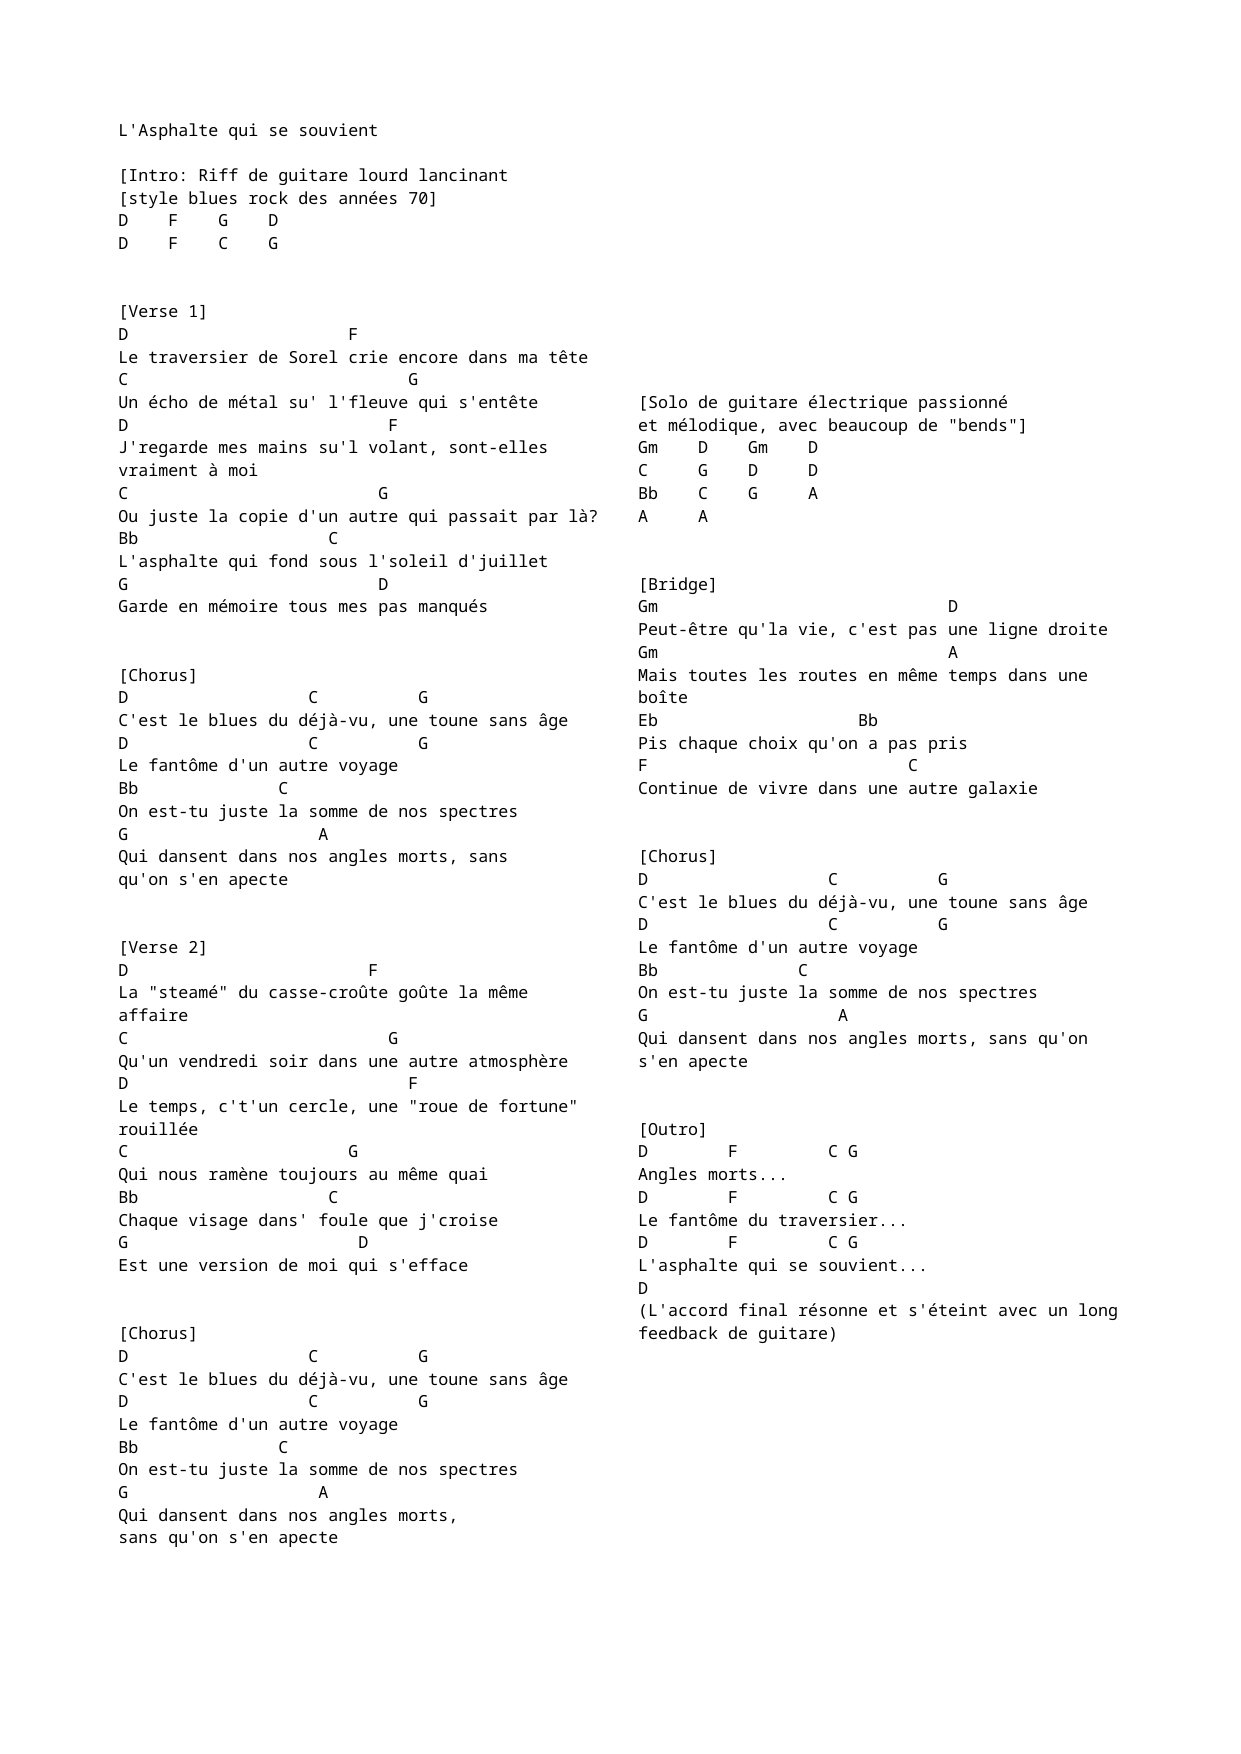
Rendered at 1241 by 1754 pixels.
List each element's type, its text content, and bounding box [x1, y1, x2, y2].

text D [638, 1276, 1122, 1299]
text C'est le blues du déjà-vu, une toune sans âge [638, 890, 1122, 913]
text D F C G [118, 232, 602, 254]
text [Outro] [638, 1117, 1122, 1140]
text D F C G [638, 1140, 1122, 1163]
text [Chorus] [118, 663, 602, 686]
text D C G [638, 867, 1122, 890]
text G A [118, 1481, 602, 1503]
text C G [118, 481, 602, 504]
text D F [118, 413, 602, 436]
text Bb C [118, 1185, 602, 1208]
text [Intro: Riff de guitare lourd lancinant [118, 163, 602, 186]
text D C G [118, 731, 602, 754]
text [Solo de guitare électrique passionné [638, 391, 1122, 413]
text C G [118, 1140, 602, 1163]
text G D [118, 572, 602, 595]
text Continue de vivre dans une autre galaxie [638, 777, 1122, 799]
text Qui dansent dans nos angles morts, [118, 1503, 602, 1526]
text [style blues rock des années 70] [118, 186, 602, 209]
text G A [118, 822, 602, 845]
text F C [638, 754, 1122, 777]
text Un écho de métal su' l'fleuve qui s'entête [118, 391, 602, 413]
text qu'on s'en apecte [118, 867, 602, 890]
text Gm A [638, 640, 1122, 663]
text [Verse 1] [118, 300, 602, 322]
text Peut-être qu'la vie, c'est pas une ligne droite [638, 618, 1122, 640]
text Qui dansent dans nos angles morts, sans qu'on s'en apecte [638, 1026, 1122, 1072]
text G D [118, 1231, 602, 1253]
text C G D D [638, 459, 1122, 481]
text D F C G [638, 1185, 1122, 1208]
text [Bridge] [638, 572, 1122, 595]
text On est-tu juste la somme de nos spectres [118, 799, 602, 822]
text D F [118, 322, 602, 345]
text vraiment à moi [118, 459, 602, 481]
text sans qu'on s'en apecte [118, 1526, 602, 1549]
text A A [638, 504, 1122, 527]
text Qu'un vendredi soir dans une autre atmosphère [118, 1049, 602, 1072]
text L'asphalte qui se souvient... [638, 1253, 1122, 1276]
text D C G [118, 1390, 602, 1412]
text Pis chaque choix qu'on a pas pris [638, 731, 1122, 754]
text [Verse 2] [118, 936, 602, 958]
text [Chorus] [638, 845, 1122, 867]
text Le traversier de Sorel crie encore dans ma tête [118, 345, 602, 368]
text Eb Bb [638, 708, 1122, 731]
text Bb C G A [638, 481, 1122, 504]
text On est-tu juste la somme de nos spectres [638, 981, 1122, 1004]
text C G [118, 368, 602, 391]
text Mais toutes les routes en même temps dans une boîte [638, 663, 1122, 708]
text Bb C [118, 1435, 602, 1458]
text D C G [638, 913, 1122, 936]
text (L'accord final résonne et s'éteint avec un long feedback de guitare) [638, 1299, 1122, 1344]
text [Chorus] [118, 1322, 602, 1344]
text Gm D Gm D [638, 436, 1122, 459]
text J'regarde mes mains su'l volant, sont-elles [118, 436, 602, 459]
text Angles morts... [638, 1163, 1122, 1185]
text Le fantôme d'un autre voyage [638, 936, 1122, 958]
text Bb C [118, 777, 602, 799]
text C'est le blues du déjà-vu, une toune sans âge [118, 708, 602, 731]
text L'asphalte qui fond sous l'soleil d'juillet [118, 549, 602, 572]
text Chaque visage dans' foule que j'croise [118, 1208, 602, 1231]
text Bb C [118, 527, 602, 549]
text Le fantôme d'un autre voyage [118, 1412, 602, 1435]
text C'est le blues du déjà-vu, une toune sans âge [118, 1367, 602, 1390]
text Le fantôme du traversier... [638, 1208, 1122, 1231]
text Qui dansent dans nos angles morts, sans [118, 845, 602, 867]
text G A [638, 1004, 1122, 1026]
text La "steamé" du casse-croûte goûte la même affaire [118, 981, 602, 1026]
text D F [118, 1072, 602, 1094]
text L'Asphalte qui se souvient [118, 118, 602, 141]
text C G [118, 1026, 602, 1049]
text et mélodique, avec beaucoup de "bends"] [638, 413, 1122, 436]
text D F C G [638, 1231, 1122, 1253]
text Gm D [638, 595, 1122, 618]
text On est-tu juste la somme de nos spectres [118, 1458, 602, 1481]
text Le temps, c't'un cercle, une "roue de fortune" [118, 1094, 602, 1117]
text Qui nous ramène toujours au même quai [118, 1163, 602, 1185]
text D C G [118, 686, 602, 708]
text Bb C [638, 958, 1122, 981]
text Le fantôme d'un autre voyage [118, 754, 602, 777]
text Est une version de moi qui s'efface [118, 1253, 602, 1276]
text Ou juste la copie d'un autre qui passait par là? [118, 504, 602, 527]
text Garde en mémoire tous mes pas manqués [118, 595, 602, 618]
text D C G [118, 1344, 602, 1367]
text rouillée [118, 1117, 602, 1140]
text D F G D [118, 209, 602, 232]
text D F [118, 958, 602, 981]
